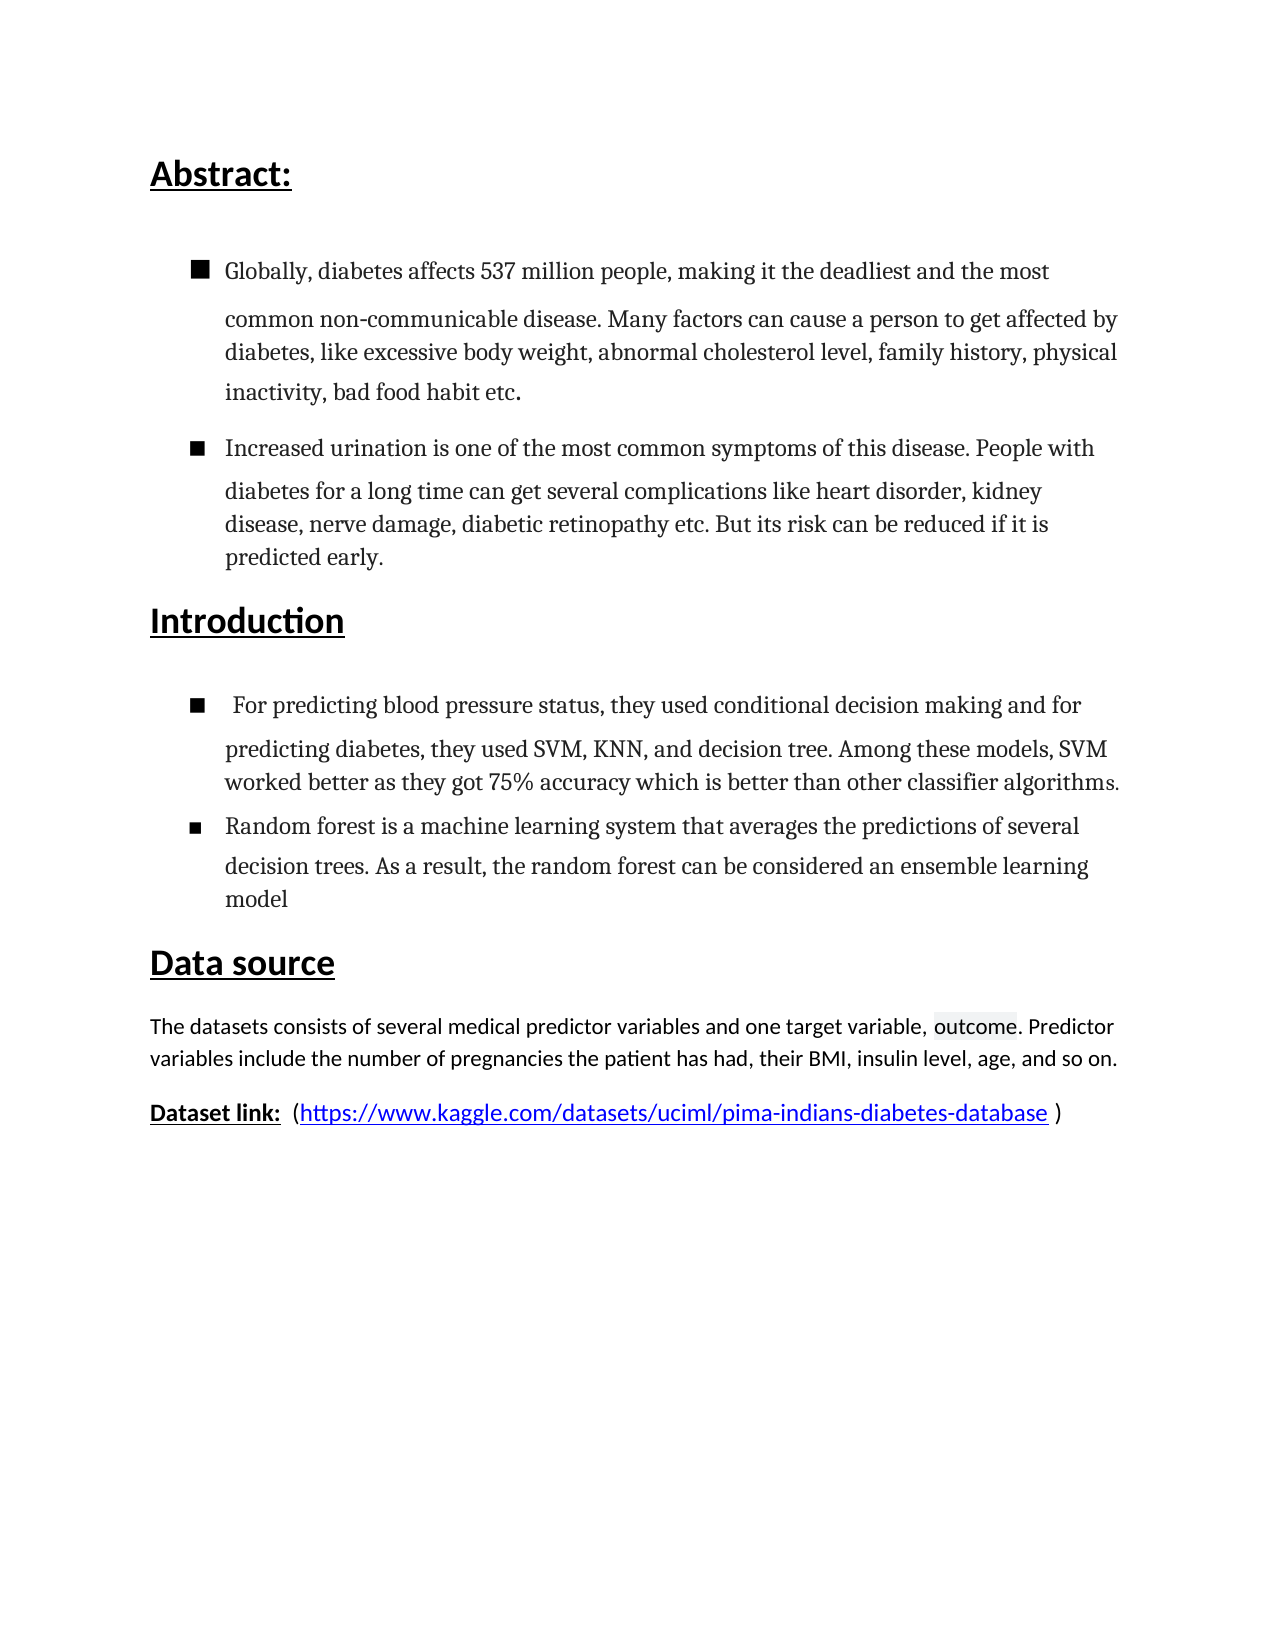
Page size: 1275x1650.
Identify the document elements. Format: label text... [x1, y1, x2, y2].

list Globally, diabetes affects 537 million people, making it the deadliest and the most common non‐communicable disease. Many factors can cause a person to get affected by diabetes, like excessive body weight, abnormal cholesterol level, family history, physical inactivity, bad food habit etc. [187, 223, 1125, 408]
list Random forest is a machine learning system that averages the predictions of several decision trees. As a result, the random forest can be considered an ensemble learning model [187, 801, 1125, 914]
list Increased urination is one of the most common symptoms of this disease. People with diabetes for a long time can get several complications like heart disorder, kidney disease, nerve damage, diabetic retinopathy etc. But its risk can be reduced if it is predicted early. [187, 413, 1125, 572]
text The datasets consists of several medical predictor variables and one target variable, outcome. Predictor variables include the number of pregnancies the patient has had, their BMI, insulin level, age, and so on. [150, 1012, 1125, 1072]
text Introduction [150, 597, 1125, 643]
text Abstract: [150, 150, 1125, 196]
text Data source [150, 939, 1125, 984]
list For predicting blood pressure status, they used conditional decision making and for predicting diabetes, they used SVM, KNN, and decision tree. Among these models, SVM worked better as they got 75% accuracy which is better than other classifier algorithms. [187, 671, 1125, 796]
text Dataset link: (https://www.kaggle.com/datasets/uciml/pima-indians-diabetes-database ) [150, 1097, 1125, 1128]
